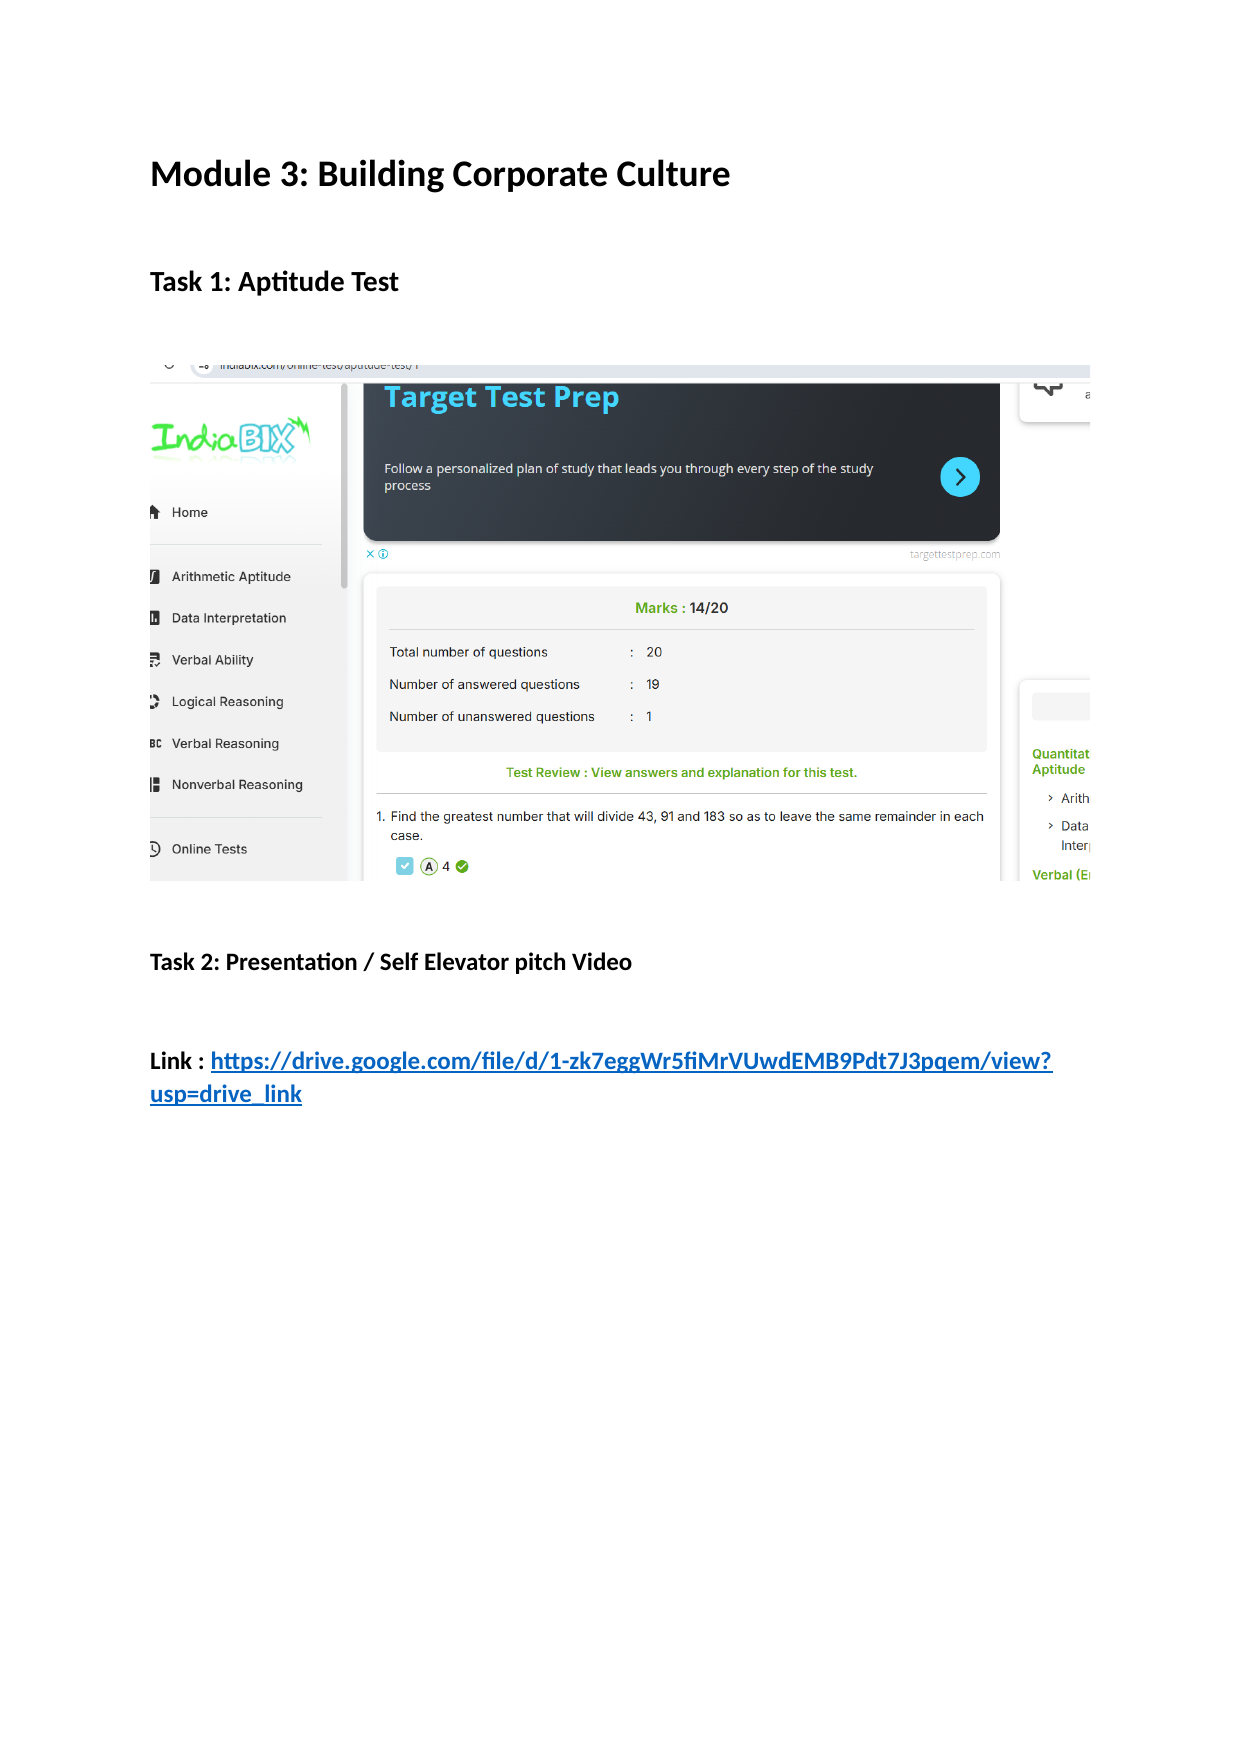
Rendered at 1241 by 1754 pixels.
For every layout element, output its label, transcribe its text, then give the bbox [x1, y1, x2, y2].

text Module 3: Building Corporate Culture [150, 150, 1090, 196]
text Task 1: Aptitude Test [150, 263, 1090, 299]
text Link : https://drive.google.com/file/d/1-zk7eggWr5fiMrVUwdEMB9Pdt7J3pqem/view?usp=drive_link [150, 1045, 1090, 1109]
picture [150, 365, 1091, 881]
text Task 2: Presentation / Self Elevator pitch Video [150, 946, 1090, 977]
